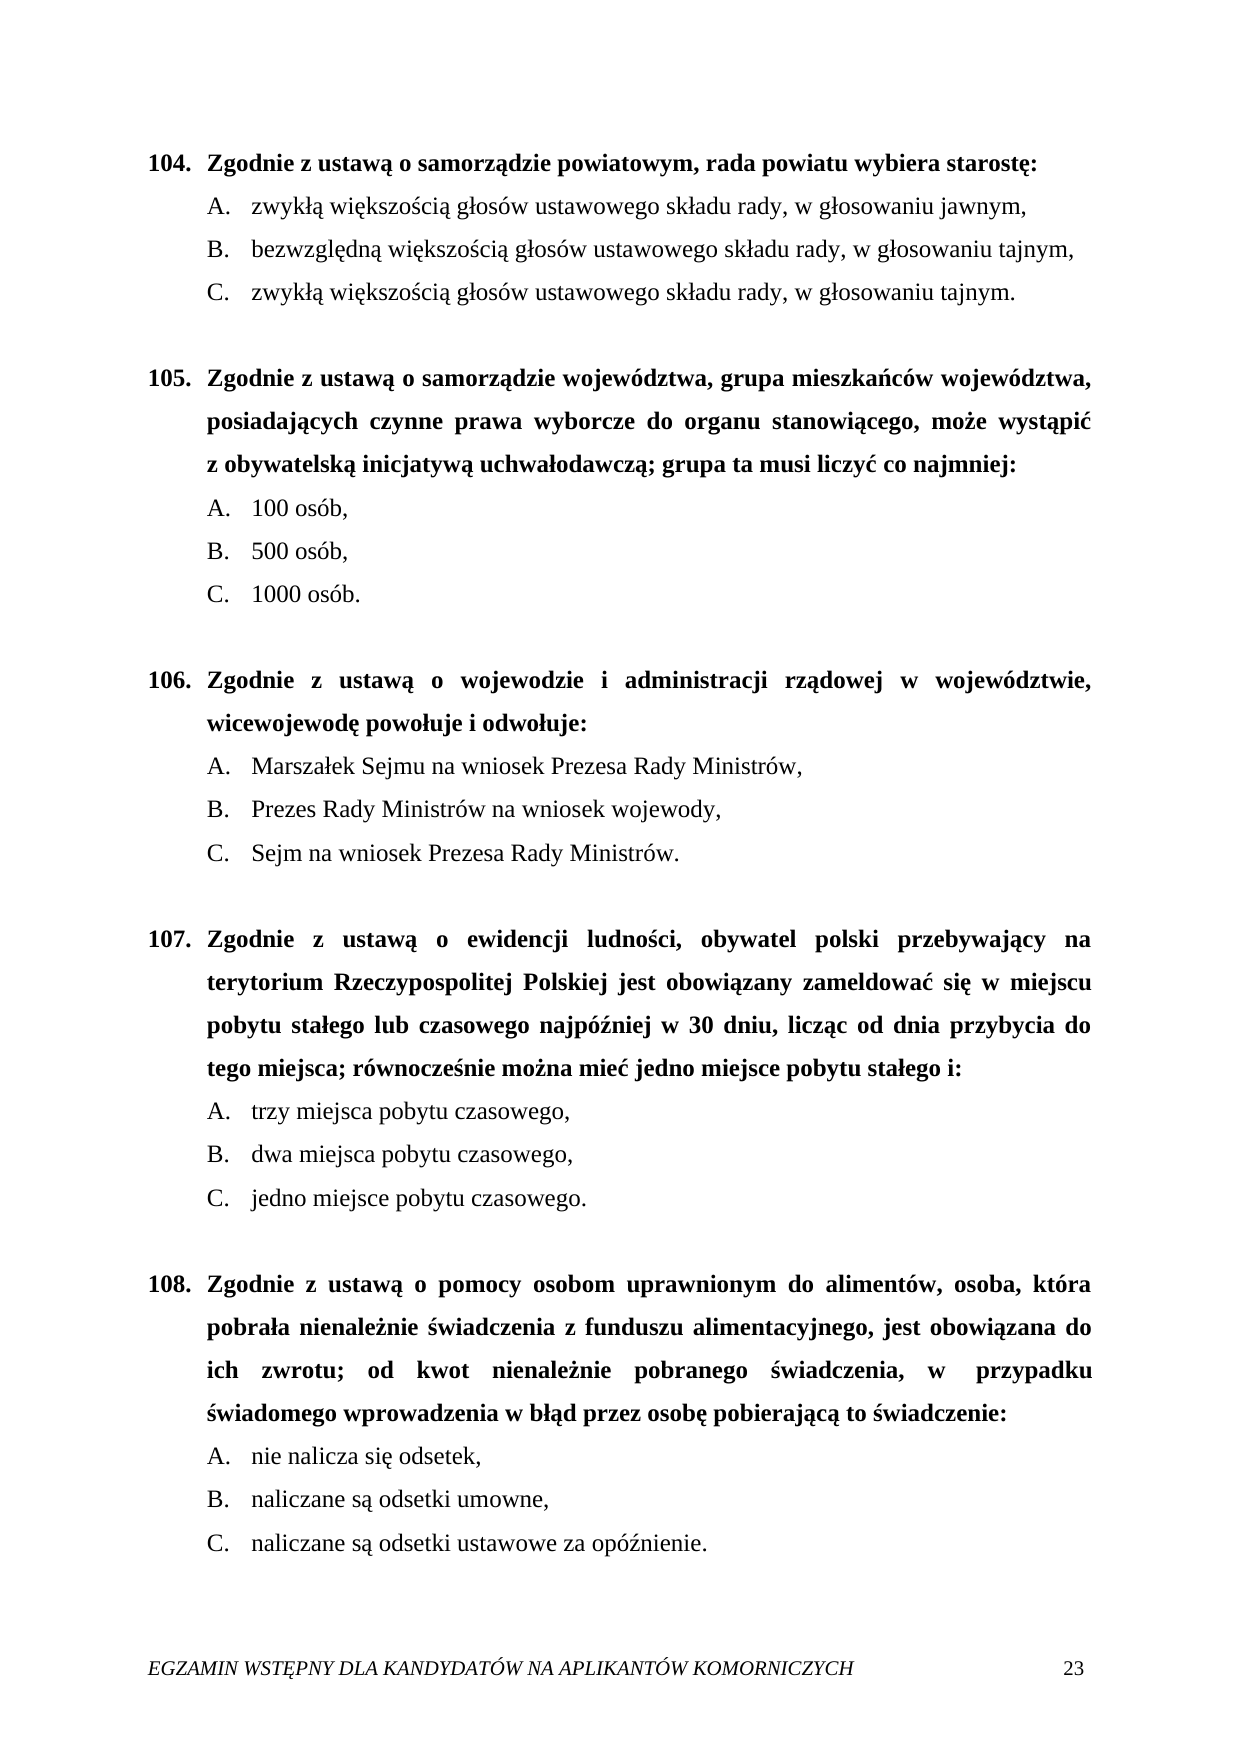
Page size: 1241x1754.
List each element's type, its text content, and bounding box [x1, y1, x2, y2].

text B. bezwzględną większością głosów ustawowego składu rady, w głosowaniu tajnym, [207, 234, 1093, 263]
text B. dwa miejsca pobytu czasowego, [207, 1139, 1093, 1168]
text C. 1000 osób. [207, 579, 1093, 608]
text A. Marszałek Sejmu na wniosek Prezesa Rady Ministrów, [207, 751, 1093, 780]
text B. 500 osób, [207, 536, 1093, 564]
text 105. Zgodnie z ustawą o samorządzie województwa, grupa mieszkańców województwa, posiadających czynne prawa wyborcze do organu stanowiącego, może wystąpić z obywatelską inicjatywą uchwałodawczą; grupa ta musi liczyć co najmniej: [148, 363, 1093, 478]
text C. Sejm na wniosek Prezesa Rady Ministrów. [207, 838, 1093, 866]
text C. jedno miejsce pobytu czasowego. [207, 1183, 1093, 1211]
text A. trzy miejsca pobytu czasowego, [207, 1096, 1093, 1125]
text C. zwykłą większością głosów ustawowego składu rady, w głosowaniu tajnym. [207, 277, 1093, 306]
text A. zwykłą większością głosów ustawowego składu rady, w głosowaniu jawnym, [207, 191, 1093, 219]
text A. 100 osób, [207, 493, 1093, 521]
text 106. Zgodnie z ustawą o wojewodzie i administracji rządowej w województwie, wicewojewodę powołuje i odwołuje: [148, 665, 1093, 737]
text B. naliczane są odsetki umowne, [207, 1484, 1093, 1513]
text C. naliczane są odsetki ustawowe za opóźnienie. [207, 1528, 1093, 1556]
text 107. Zgodnie z ustawą o ewidencji ludności, obywatel polski przebywający na terytorium Rzeczypospolitej Polskiej jest obowiązany zameldować się w miejscu pobytu stałego lub czasowego najpóźniej w 30 dniu, licząc od dnia przybycia do tego miejsca; równocześnie można mieć jedno miejsce pobytu stałego i: [148, 924, 1093, 1082]
text B. Prezes Rady Ministrów na wniosek wojewody, [207, 794, 1093, 823]
text 104. Zgodnie z ustawą o samorządzie powiatowym, rada powiatu wybiera starostę: [148, 148, 1093, 176]
text 108. Zgodnie z ustawą o pomocy osobom uprawnionym do alimentów, osoba, która pobrała nienależnie świadczenia z funduszu alimentacyjnego, jest obowiązana do ich zwrotu; od kwot nienależnie pobranego świadczenia, w przypadku świadomego wprowadzenia w błąd przez osobę pobierającą to świadczenie: [148, 1269, 1093, 1427]
text A. nie nalicza się odsetek, [207, 1441, 1093, 1470]
